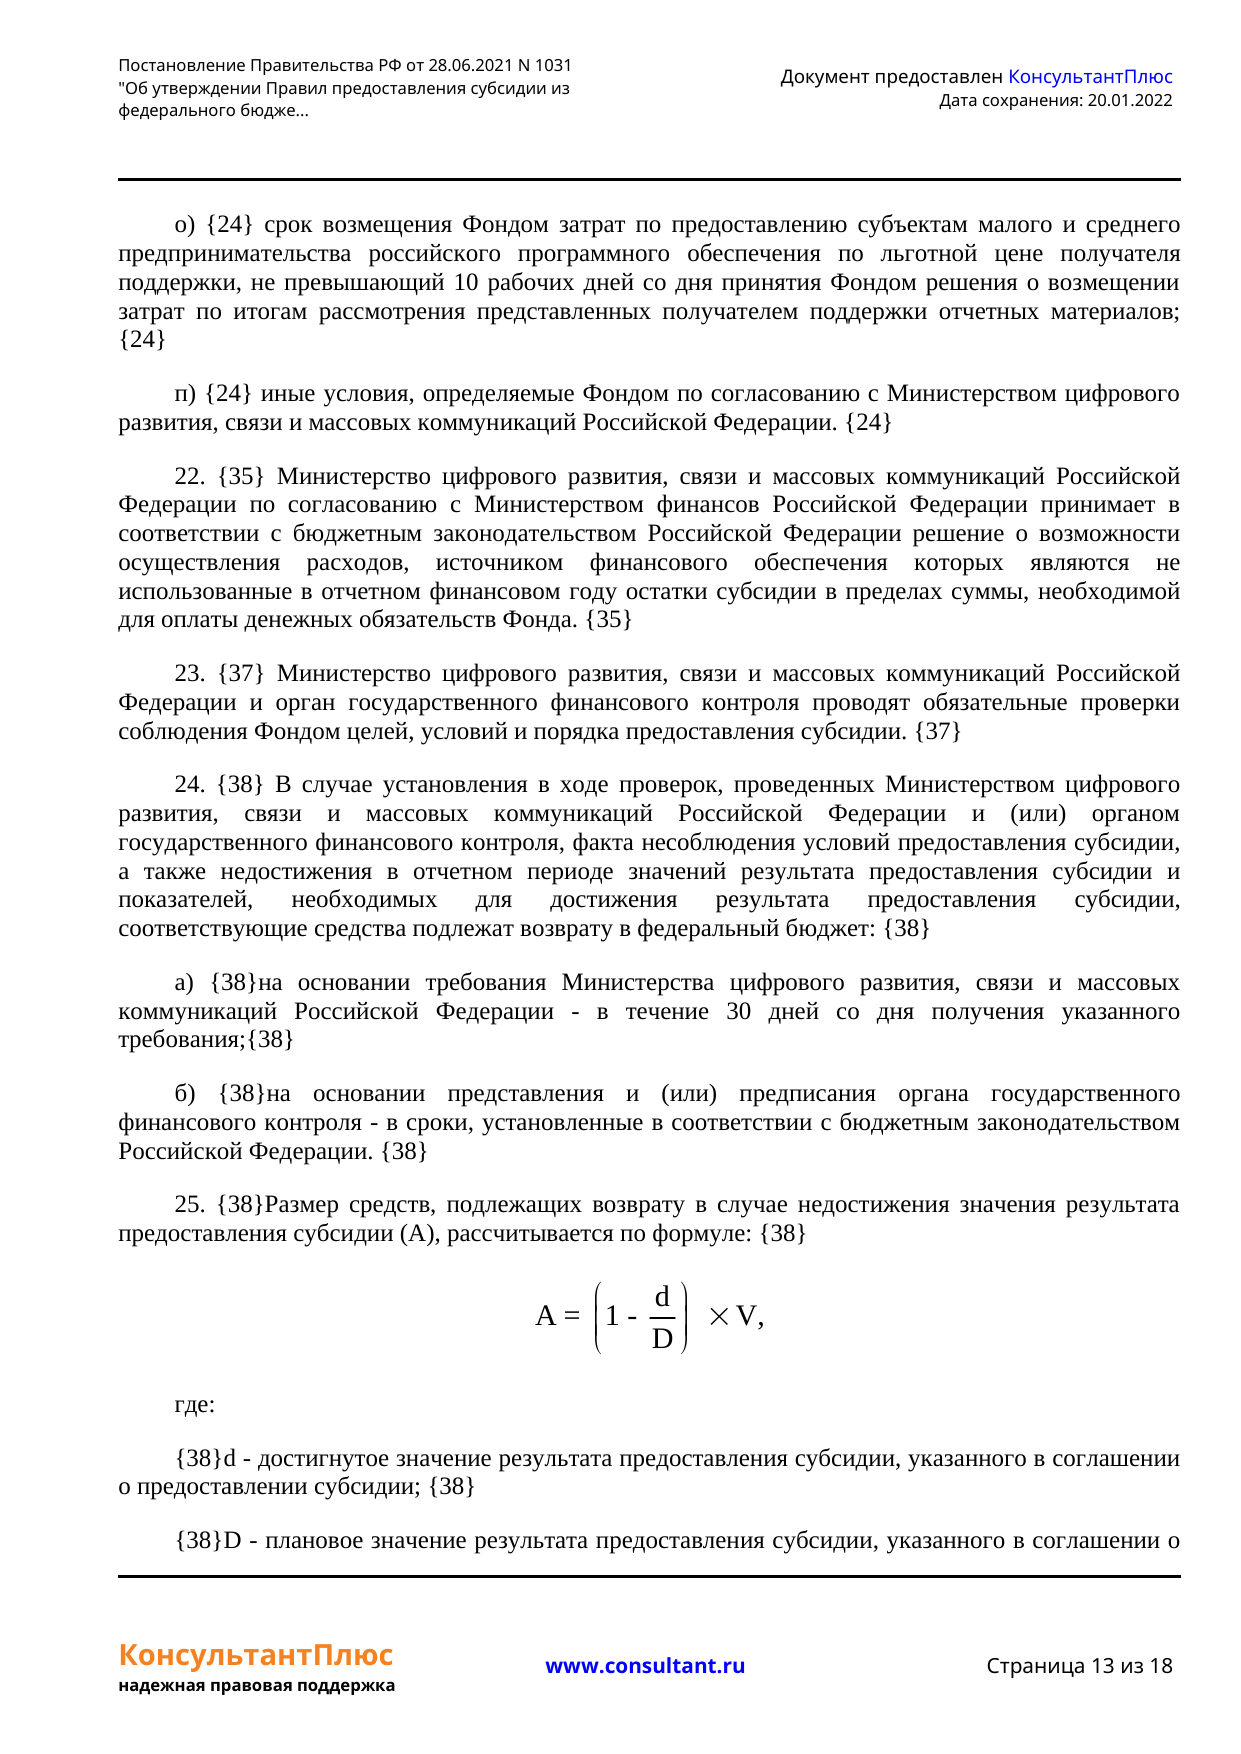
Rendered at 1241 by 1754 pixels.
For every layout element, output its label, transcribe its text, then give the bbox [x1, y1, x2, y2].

text п) {24} иные условия, определяемые Фондом по согласованию с Министерством цифрового развития, связи и массовых коммуникаций Российской Федерации. {24} [118, 378, 1181, 436]
text 25. {38}Размер средств, подлежащих возврату в случае недостижения значения результата предоставления субсидии (A), рассчитывается по формуле: {38} [118, 1189, 1181, 1247]
text а) {38}на основании требования Министерства цифрового развития, связи и массовых коммуникаций Российской Федерации - в течение 30 дней со дня получения указанного требования;{38} [118, 967, 1181, 1053]
text б) {38}на основании представления и (или) предписания органа государственного финансового контроля - в сроки, установленные в соответствии с бюджетным законодательством Российской Федерации. {38} [118, 1078, 1181, 1164]
text 23. {37} Министерство цифрового развития, связи и массовых коммуникаций Российской Федерации и орган государственного финансового контроля проводят обязательные проверки соблюдения Фондом целей, условий и порядка предоставления субсидии. {37} [118, 658, 1181, 744]
text где: [118, 1389, 1181, 1418]
text 24. {38} В случае установления в ходе проверок, проведенных Министерством цифрового развития, связи и массовых коммуникаций Российской Федерации и (или) органом государственного финансового контроля, факта несоблюдения условий предоставления субсидии, а также недостижения в отчетном периоде значений результата предоставления субсидии и показателей, необходимых для достижения результата предоставления субсидии, соответствующие средства подлежат возврату в федеральный бюджет: {38} [118, 769, 1181, 942]
text о) {24} срок возмещения Фондом затрат по предоставлению субъектам малого и среднего предпринимательства российского программного обеспечения по льготной цене получателя поддержки, не превышающий 10 рабочих дней со дня принятия Фондом решения о возмещении затрат по итогам рассмотрения представленных получателем поддержки отчетных материалов; {24} [118, 209, 1181, 353]
text {38}d - достигнутое значение результата предоставления субсидии, указанного в соглашении о предоставлении субсидии; {38} [118, 1443, 1181, 1500]
text 22. {35} Министерство цифрового развития, связи и массовых коммуникаций Российской Федерации по согласованию с Министерством финансов Российской Федерации принимает в соответствии с бюджетным законодательством Российской Федерации решение о возможности осуществления расходов, источником финансового обеспечения которых являются не использованные в отчетном финансовом году остатки субсидии в пределах суммы, необходимой для оплаты денежных обязательств Фонда. {35} [118, 461, 1181, 633]
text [118, 1525, 1181, 1554]
